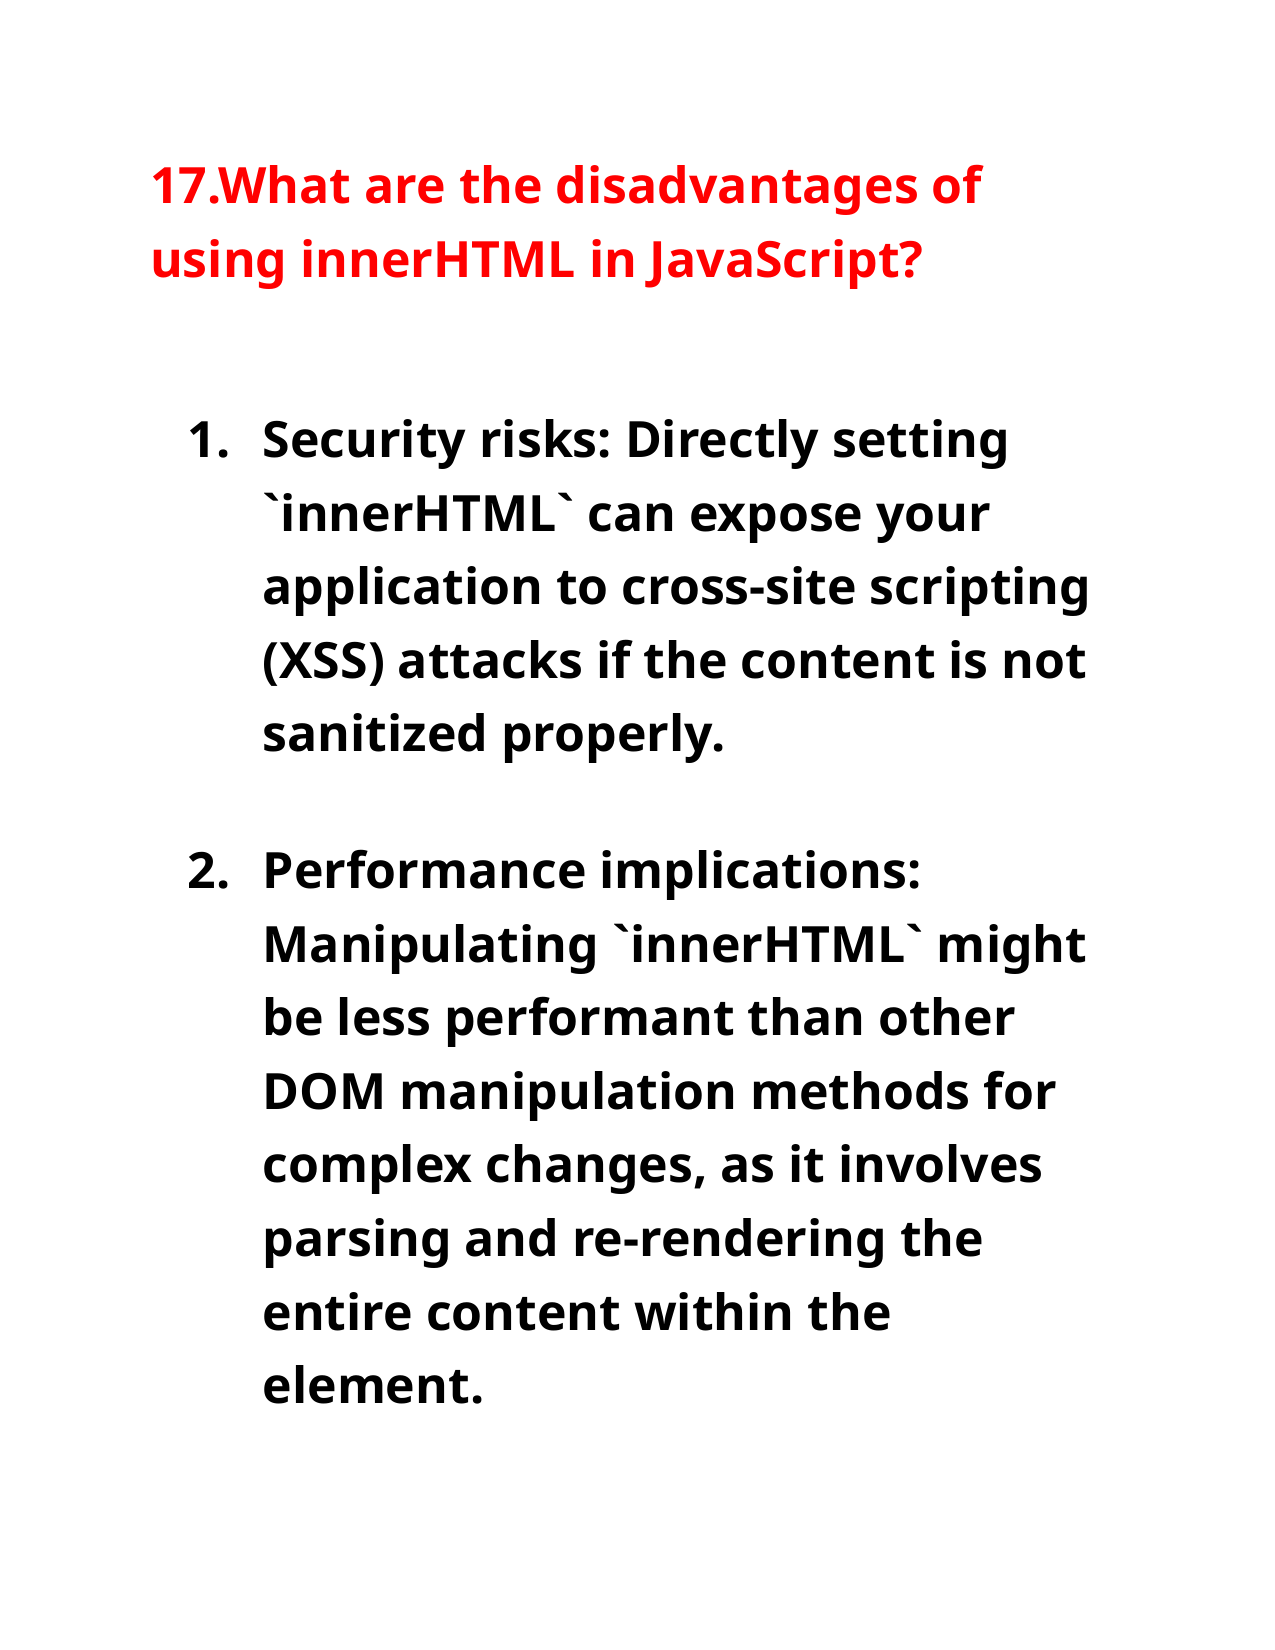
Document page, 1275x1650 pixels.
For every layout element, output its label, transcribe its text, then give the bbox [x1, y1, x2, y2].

text 17.What are the disadvantages of using innerHTML in JavaScript? [150, 150, 1125, 292]
list Security risks: Directly setting `innerHTML` can expose your application to cross-site scripting (XSS) attacks if the content is not sanitized properly. [187, 404, 1125, 766]
list Performance implications: Manipulating `innerHTML` might be less performant than other DOM manipulation methods for complex changes, as it involves parsing and re-rendering the entire content within the element. [187, 835, 1125, 1418]
